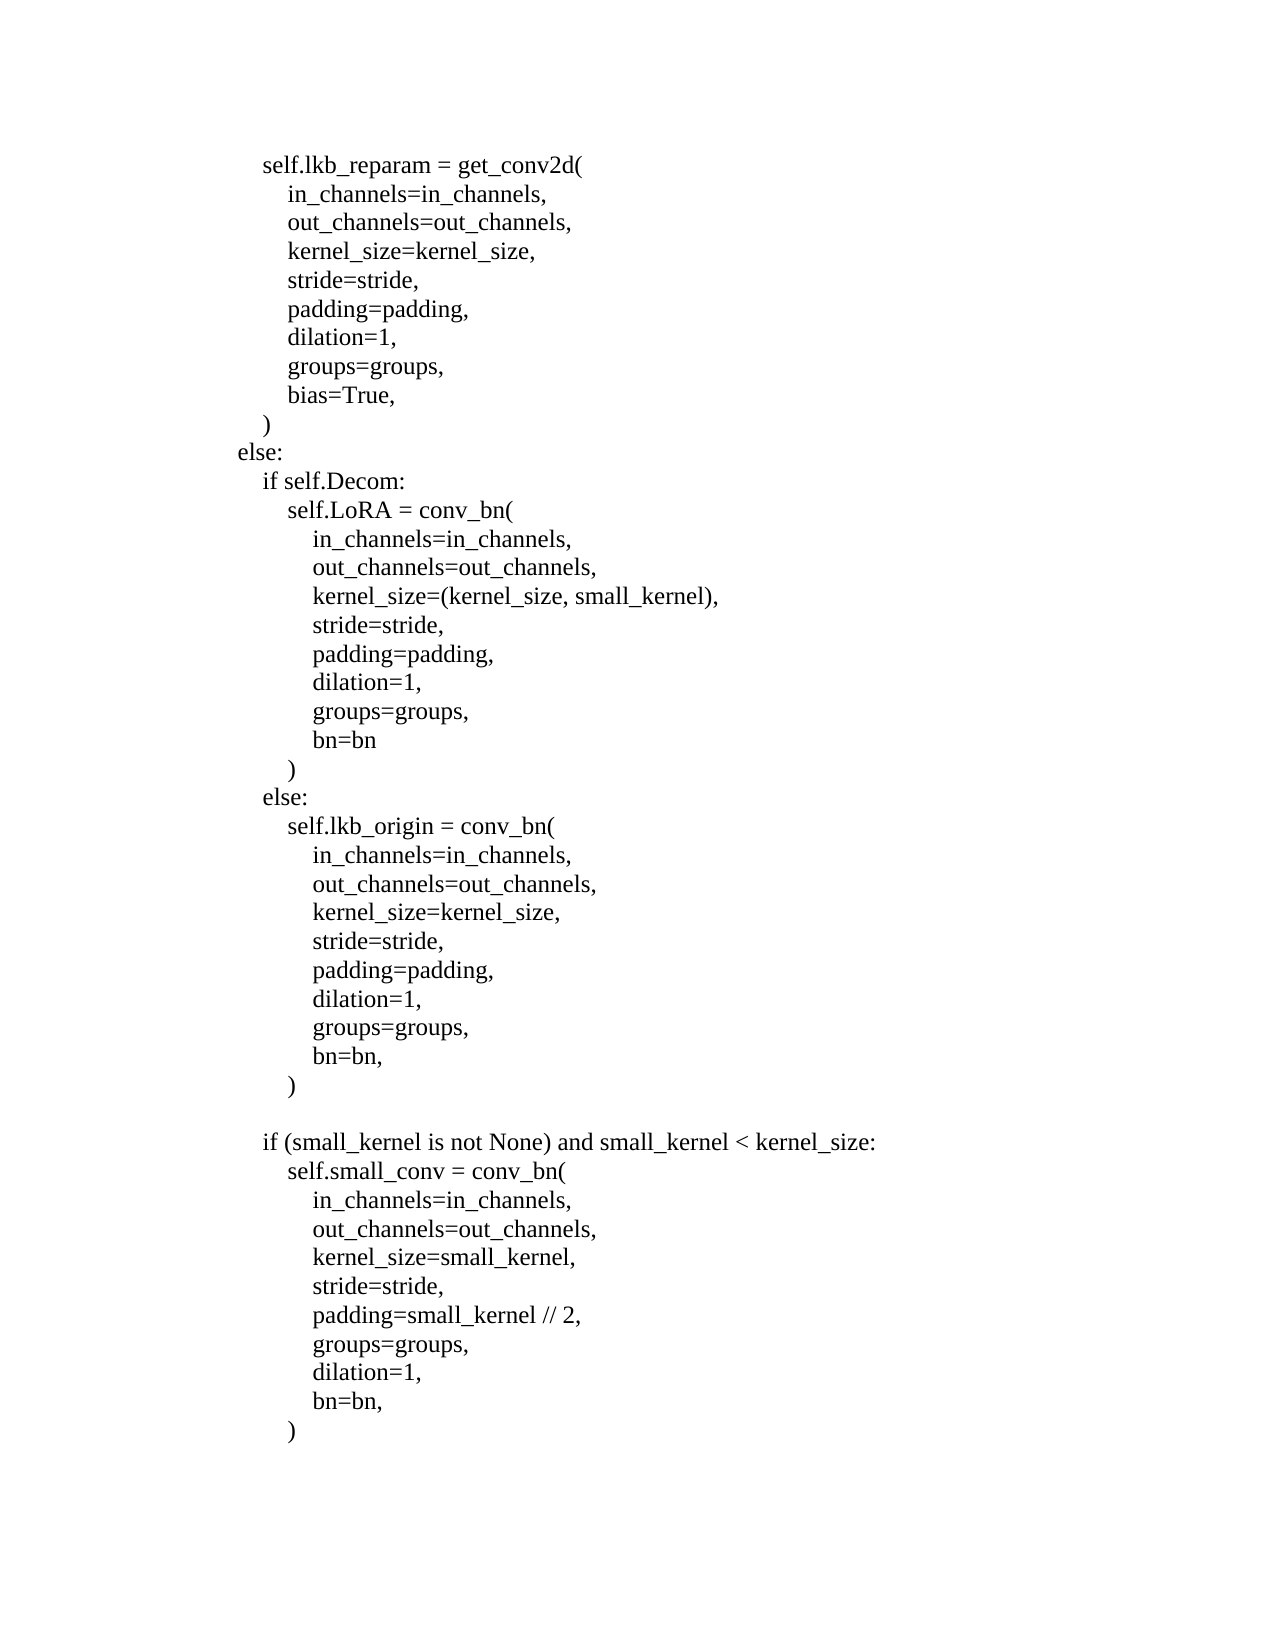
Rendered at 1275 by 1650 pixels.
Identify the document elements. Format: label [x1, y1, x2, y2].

text [187, 150, 1087, 1472]
